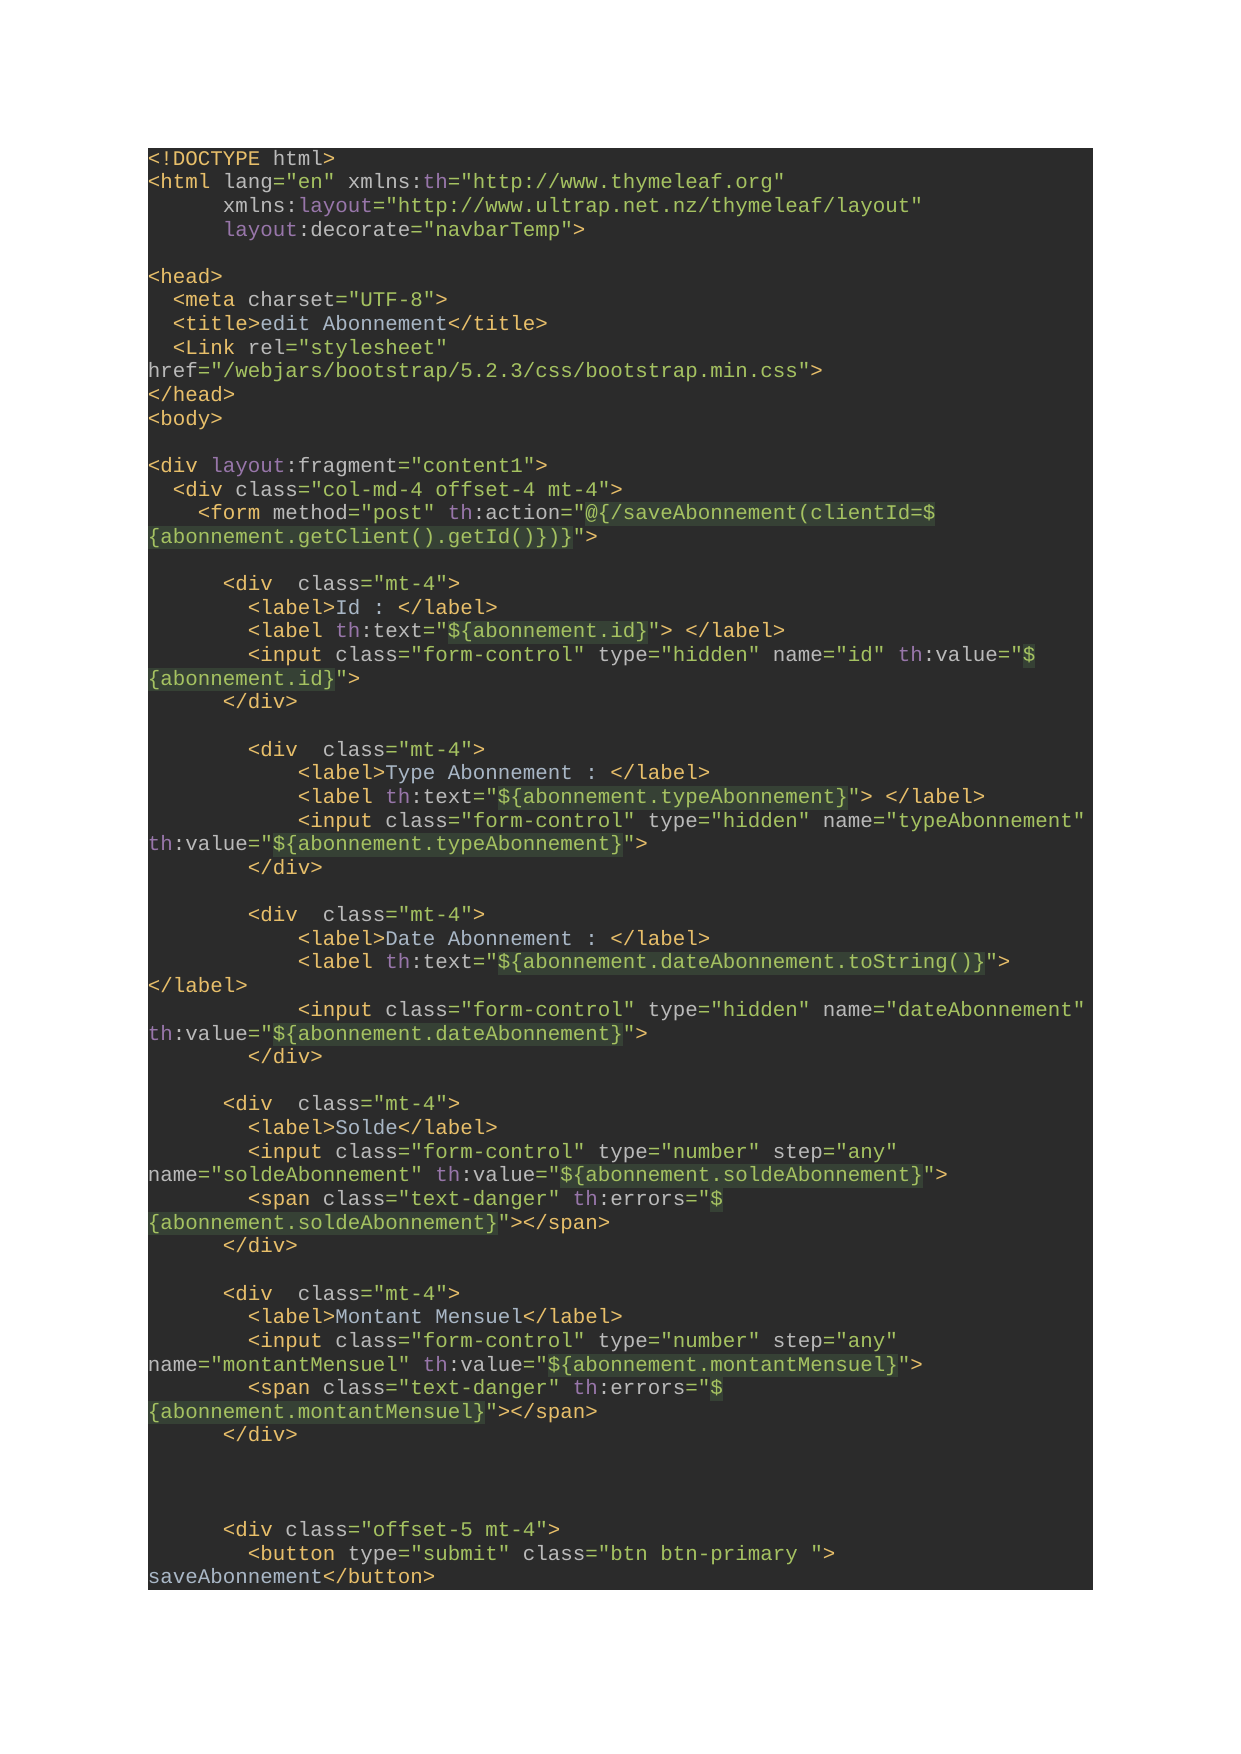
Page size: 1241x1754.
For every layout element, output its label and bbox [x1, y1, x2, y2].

text [148, 148, 1093, 1590]
